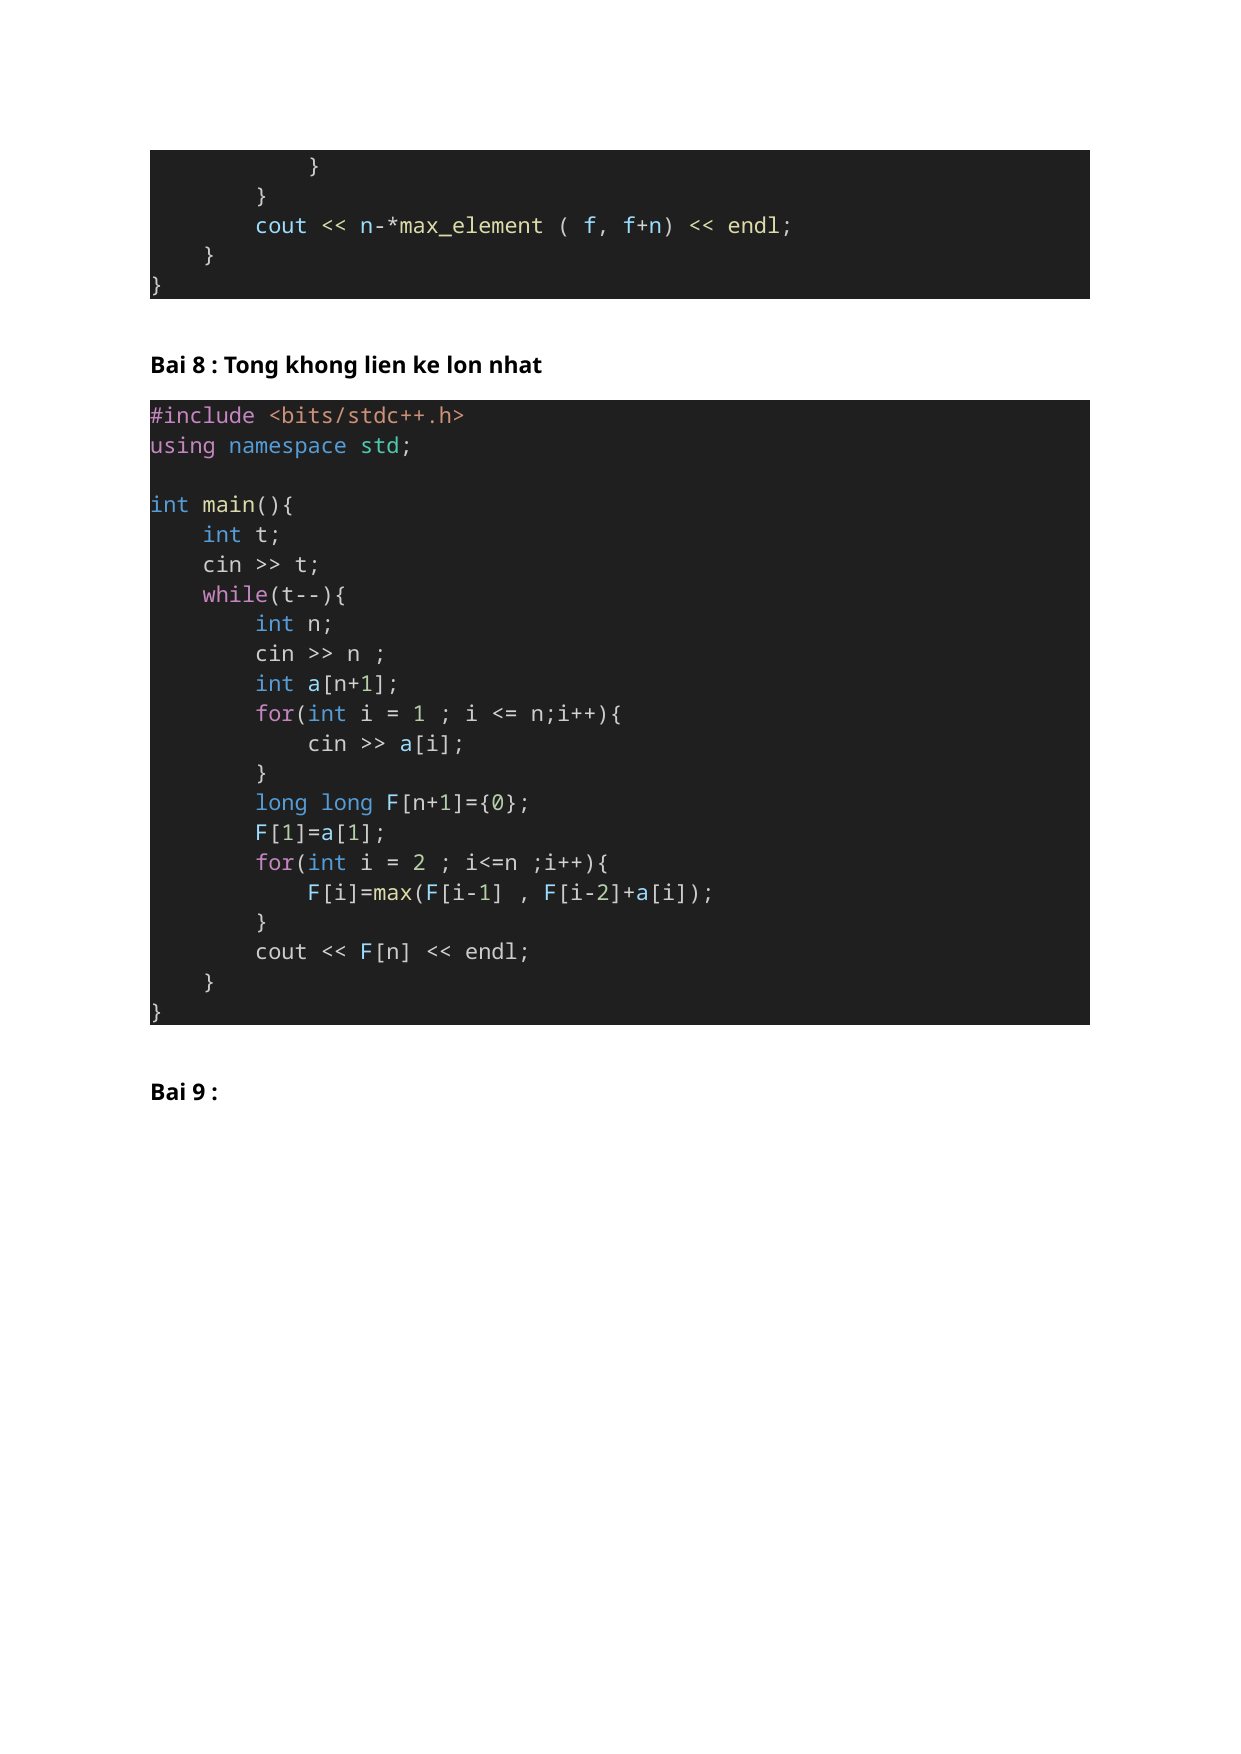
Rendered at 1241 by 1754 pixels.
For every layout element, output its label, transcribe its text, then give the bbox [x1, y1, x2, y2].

text long long F[n+1]={0}; [150, 787, 1090, 817]
text } [150, 269, 1090, 299]
text int a[n+1]; [150, 668, 1090, 698]
text for(int i = 2 ; i<=n ;i++){ [150, 847, 1090, 876]
text using namespace std; [150, 429, 1090, 459]
text Bai 9 : [150, 1076, 1090, 1107]
text } [150, 757, 1090, 787]
text for(int i = 1 ; i <= n;i++){ [150, 698, 1090, 727]
text } [150, 180, 1090, 209]
text F[i]=max(F[i-1] , F[i-2]+a[i]); [150, 876, 1090, 906]
text cout << n-*max_element ( f, f+n) << endl; [150, 209, 1090, 239]
text int t; [150, 519, 1090, 549]
text } [150, 150, 1090, 180]
text cin >> t; [150, 549, 1090, 578]
text cout << F[n] << endl; [150, 936, 1090, 966]
text } [150, 996, 1090, 1025]
text cin >> a[i]; [150, 727, 1090, 757]
text while(t--){ [150, 578, 1090, 608]
text } [150, 966, 1090, 996]
text } [150, 906, 1090, 936]
text F[1]=a[1]; [150, 817, 1090, 847]
text int n; [150, 608, 1090, 638]
text } [150, 239, 1090, 269]
text #include <bits/stdc++.h> [150, 400, 1090, 429]
text Bai 8 : Tong khong lien ke lon nhat [150, 349, 1090, 381]
text cin >> n ; [150, 638, 1090, 668]
text int main(){ [150, 489, 1090, 519]
